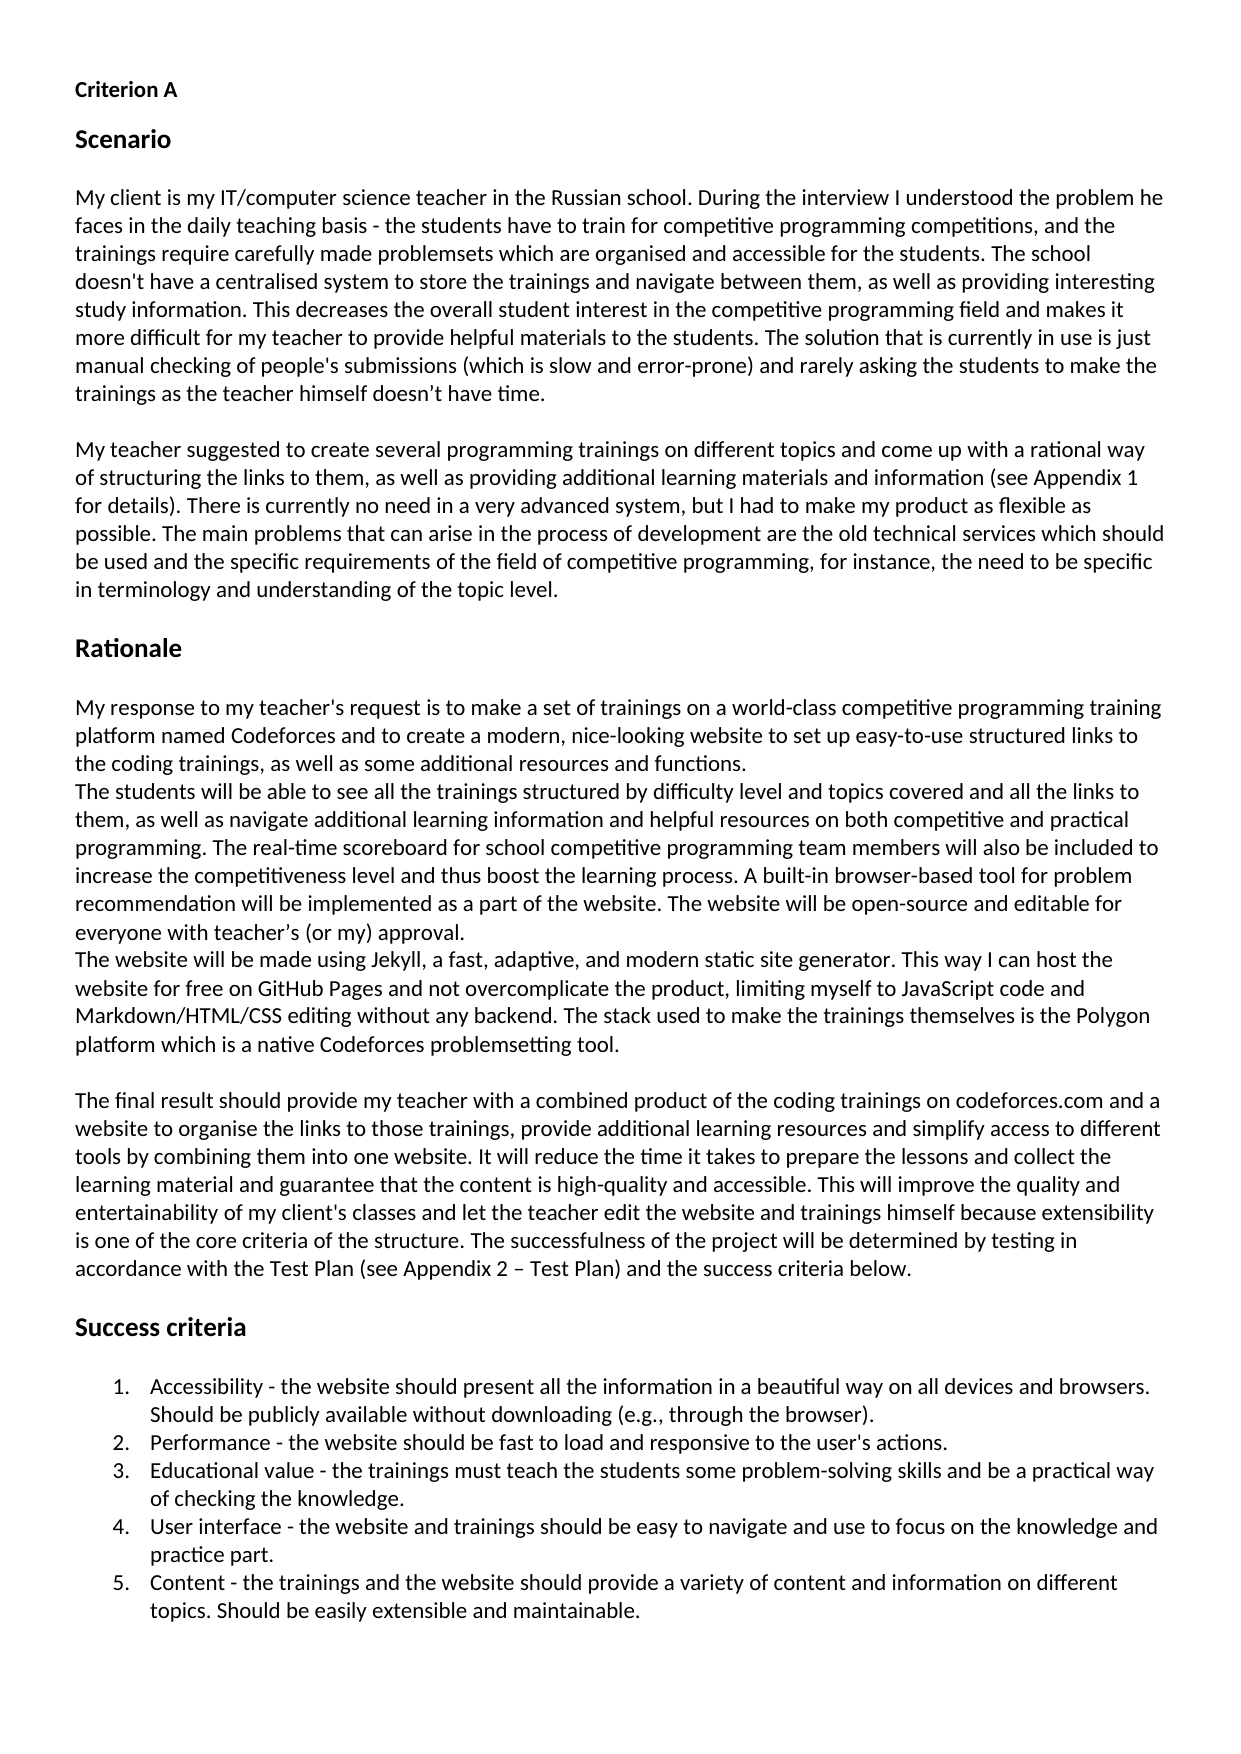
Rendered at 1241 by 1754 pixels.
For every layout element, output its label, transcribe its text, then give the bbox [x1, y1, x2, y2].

text My response to my teacher's request is to make a set of trainings on a world-class competitive programming training platform named Codeforces and to create a modern, nice-looking website to set up easy-to-use structured links to the coding trainings, as well as some additional resources and functions. [75, 693, 1165, 777]
text The final result should provide my teacher with a combined product of the coding trainings on codeforces.com and a website to organise the links to those trainings, provide additional learning resources and simplify access to different tools by combining them into one website. It will reduce the time it takes to prepare the lessons and collect the learning material and guarantee that the content is high-quality and accessible. This will improve the quality and entertainability of my client's classes and let the teacher edit the website and trainings himself because extensibility is one of the core criteria of the structure. The successfulness of the project will be determined by testing in accordance with the Test Plan (see Appendix 2 – Test Plan) and the success criteria below. [75, 1086, 1165, 1282]
text Rationale [75, 631, 1165, 664]
list Content - the trainings and the website should provide a variety of content and information on different topics. Should be easily extensible and maintainable. [112, 1568, 1165, 1624]
text The website will be made using Jekyll, a fast, adaptive, and modern static site generator. This way I can host the website for free on GitHub Pages and not overcomplicate the product, limiting myself to JavaScript code and Markdown/HTML/CSS editing without any backend. The stack used to make the trainings themselves is the Polygon platform which is a native Codeforces problemsetting tool. [75, 946, 1165, 1058]
list Performance - the website should be fast to load and responsive to the user's actions. [112, 1428, 1165, 1456]
list Accessibility - the website should present all the information in a beautiful way on all devices and browsers. Should be publicly available without downloading (e.g., through the browser). [112, 1372, 1165, 1428]
text My teacher suggested to create several programming trainings on different topics and come up with a rational way of structuring the links to them, as well as providing additional learning materials and information (see Appendix 1 for details). There is currently no need in a very advanced system, but I had to make my product as flexible as possible. The main problems that can arise in the process of development are the old technical services which should be used and the specific requirements of the field of competitive programming, for instance, the need to be specific in terminology and understanding of the topic level. [75, 435, 1165, 603]
text Success criteria [75, 1310, 1165, 1343]
list Educational value - the trainings must teach the students some problem-solving skills and be a practical way of checking the knowledge. [112, 1456, 1165, 1512]
text Criterion A [75, 75, 1165, 103]
text My client is my IT/computer science teacher in the Russian school. During the interview I understood the problem he faces in the daily teaching basis - the students have to train for competitive programming competitions, and the trainings require carefully made problemsets which are organised and accessible for the students. The school doesn't have a centralised system to store the trainings and navigate between them, as well as providing interesting study information. This decreases the overall student interest in the competitive programming field and makes it more difficult for my teacher to provide helpful materials to the students. The solution that is currently in use is just manual checking of people's submissions (which is slow and error-prone) and rarely asking the students to make the trainings as the teacher himself doesn’t have time. [75, 183, 1165, 407]
text Scenario [75, 122, 1165, 155]
list User interface - the website and trainings should be easy to navigate and use to focus on the knowledge and practice part. [112, 1512, 1165, 1568]
text The students will be able to see all the trainings structured by difficulty level and topics covered and all the links to them, as well as navigate additional learning information and helpful resources on both competitive and practical programming. The real-time scoreboard for school competitive programming team members will also be included to increase the competitiveness level and thus boost the learning process. A built-in browser-based tool for problem recommendation will be implemented as a part of the website. The website will be open-source and editable for everyone with teacher’s (or my) approval. [75, 777, 1165, 946]
